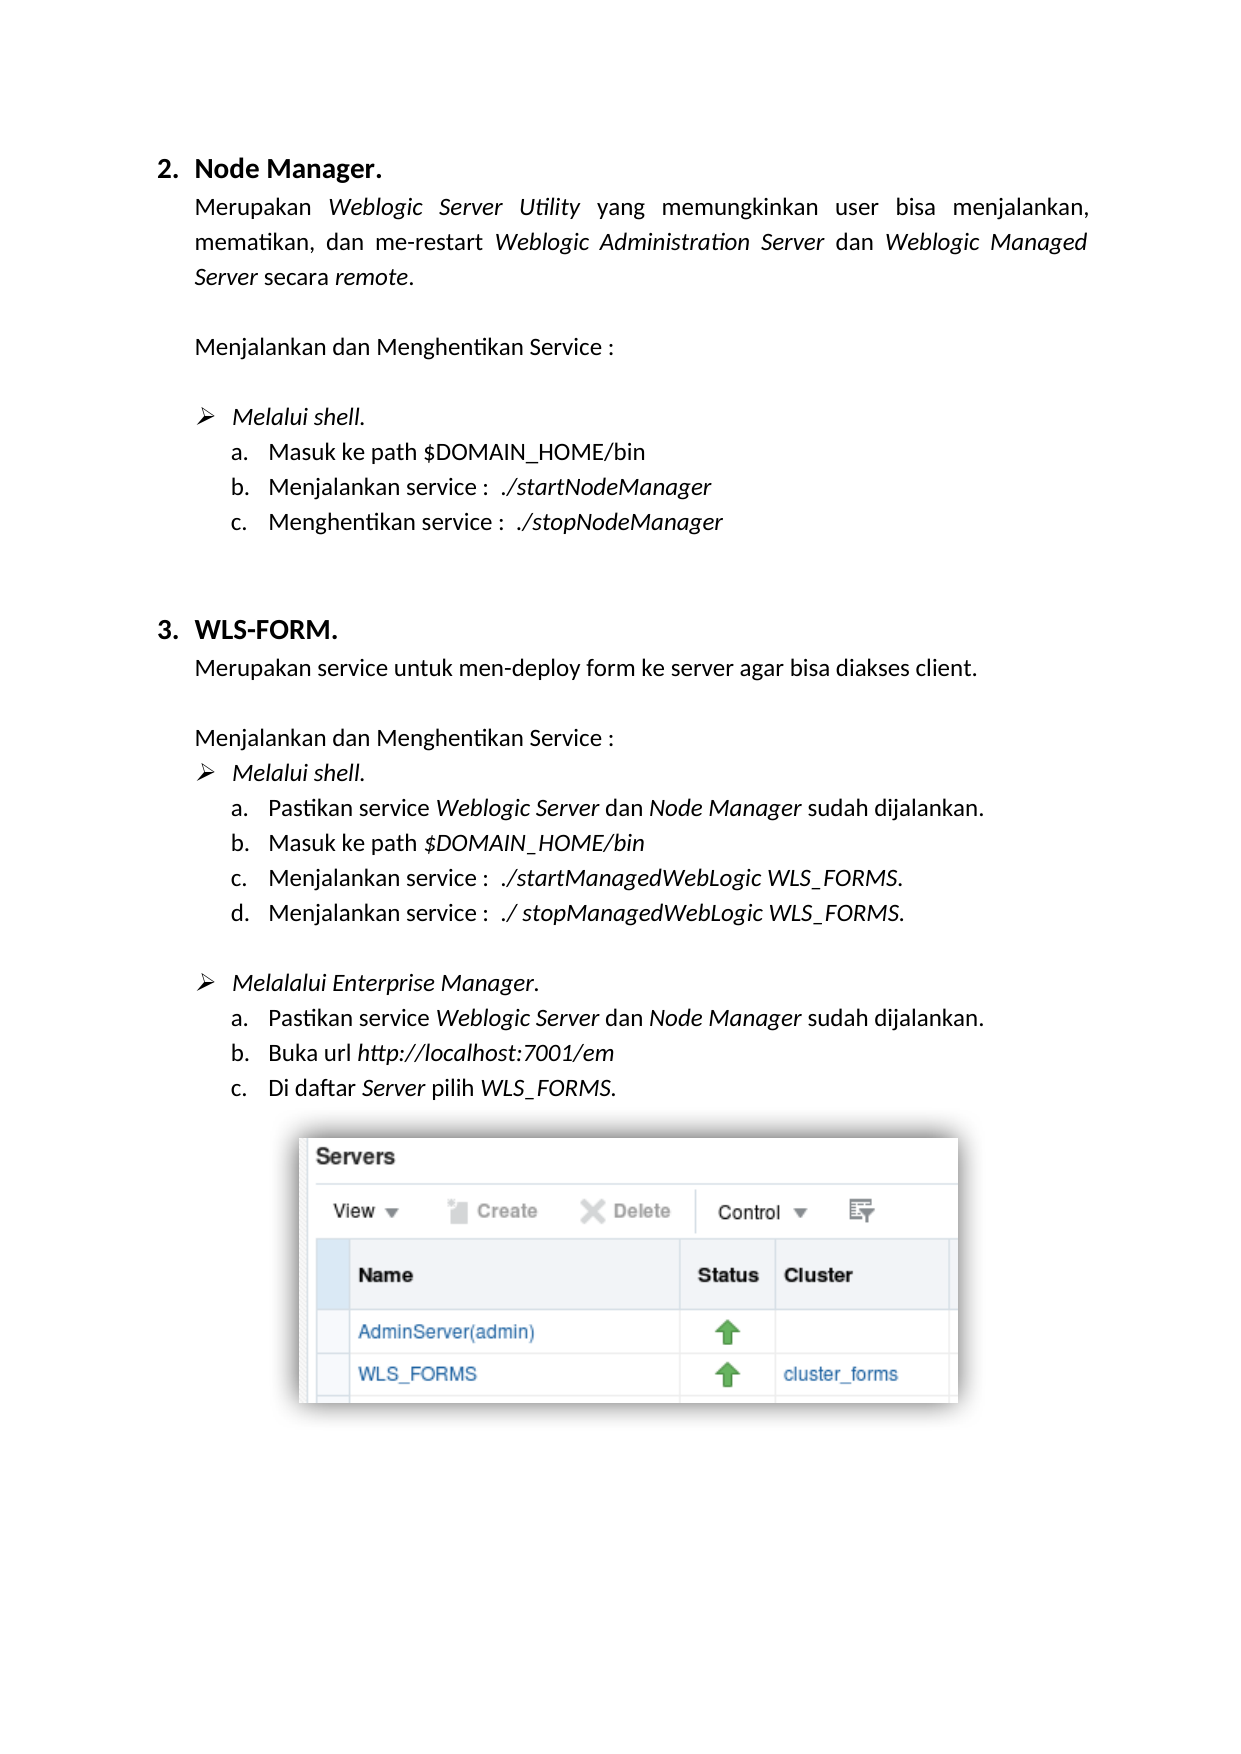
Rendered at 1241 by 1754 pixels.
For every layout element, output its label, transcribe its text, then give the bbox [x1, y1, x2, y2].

list Masuk ke path $DOMAIN_HOME/bin [231, 827, 1090, 857]
list Pastikan service Weblogic Server dan Node Manager sudah dijalankan. [231, 1002, 1090, 1032]
list WLS-FORM. [157, 611, 1090, 647]
list Di daftar Server pilih WLS_FORMS. [231, 1072, 1090, 1102]
list Melalui shell. [194, 401, 1090, 431]
list Pastikan service Weblogic Server dan Node Manager sudah dijalankan. [231, 792, 1090, 822]
list Buka url http://localhost:7001/em [231, 1037, 1090, 1067]
list Menjalankan service : ./startNodeManager [231, 471, 1090, 501]
list Menjalankan service : ./ stopManagedWebLogic WLS_FORMS. [231, 897, 1090, 927]
list Menjalankan dan Menghentikan Service : [194, 331, 1090, 361]
list Masuk ke path $DOMAIN_HOME/bin [231, 436, 1090, 466]
list Menghentikan service : ./stopNodeManager [231, 506, 1090, 536]
list Melalalui Enterprise Manager. [194, 967, 1090, 997]
list Merupakan Weblogic Server Utility yang memungkinkan user bisa menjalankan, mematikan, dan me-restart Weblogic Administration Server dan Weblogic Managed Server secara remote. [194, 191, 1090, 291]
list Melalui shell. [194, 757, 1090, 787]
picture [299, 1138, 958, 1403]
list Menjalankan service : ./startManagedWebLogic WLS_FORMS. [231, 862, 1090, 892]
list Node Manager. [157, 150, 1090, 186]
list Menjalankan dan Menghentikan Service : [194, 722, 1090, 752]
list Merupakan service untuk men-deploy form ke server agar bisa diakses client. [194, 652, 1090, 682]
